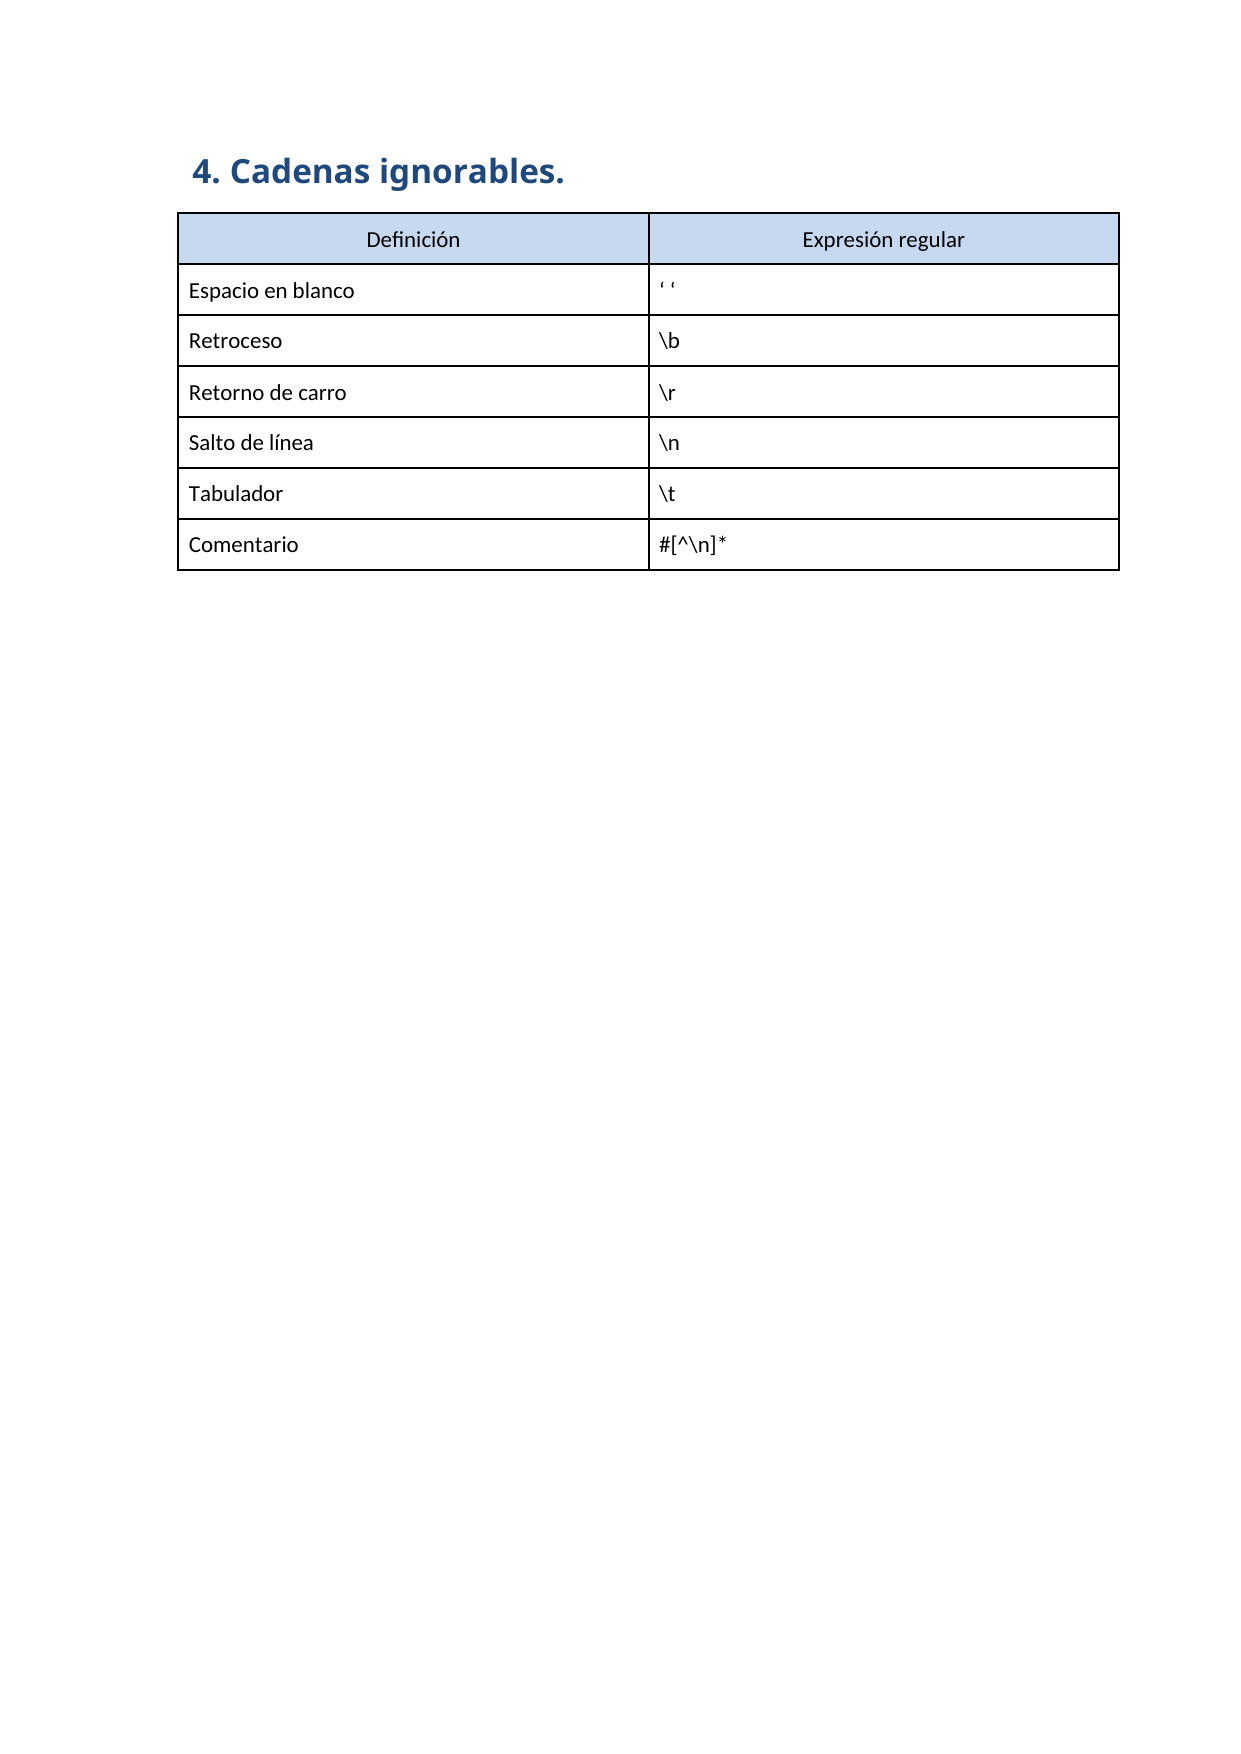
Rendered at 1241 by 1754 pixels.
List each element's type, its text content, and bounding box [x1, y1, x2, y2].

table_cell Salto de línea [179, 418, 648, 467]
table_cell \t [650, 469, 1118, 518]
table_cell \b [650, 316, 1118, 365]
table_cell \r [650, 367, 1118, 416]
table_cell ‘ ‘ [650, 265, 1118, 314]
table_cell \n [650, 418, 1118, 467]
table_cell Retorno de carro [179, 367, 648, 416]
table_cell Tabulador [179, 469, 648, 518]
table_cell Espacio en blanco [179, 265, 648, 314]
table_cell #[^\n]* [650, 520, 1118, 569]
table_header Expresión regular [650, 214, 1118, 263]
table_cell Retroceso [179, 316, 648, 365]
table_cell Comentario [179, 520, 648, 569]
table_header Definición [179, 214, 648, 263]
subtitle Cadenas ignorables. [192, 148, 1063, 193]
